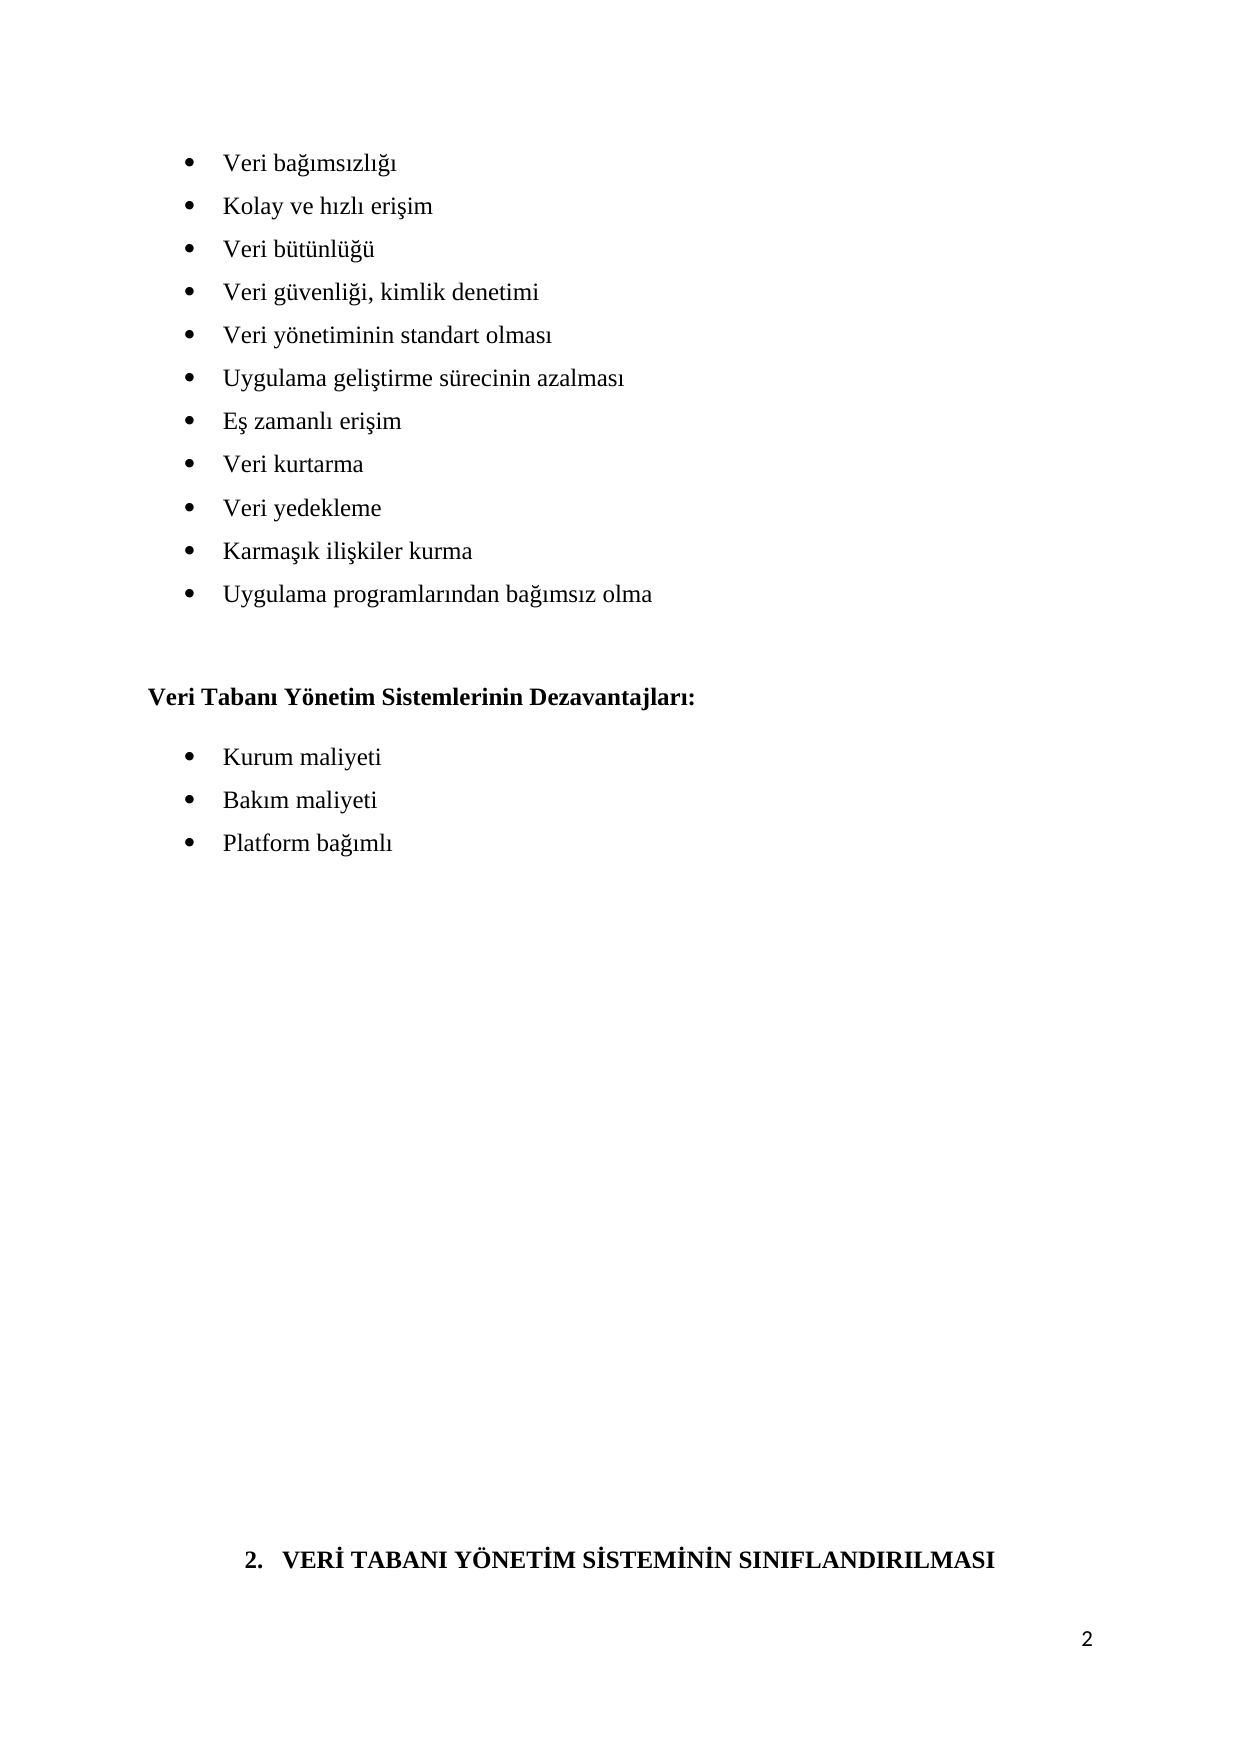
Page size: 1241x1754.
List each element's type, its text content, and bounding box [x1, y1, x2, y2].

list Veri bütünlüğü [185, 234, 1093, 263]
list VERİ TABANI YÖNETİM SİSTEMİNİN SINIFLANDIRILMASI [148, 1545, 1093, 1574]
list Veri yedekleme [185, 493, 1093, 521]
list Platform bağımlı [185, 828, 1093, 857]
list Veri güvenliği, kimlik denetimi [185, 277, 1093, 306]
list Veri yönetiminin standart olması [185, 320, 1093, 349]
list Uygulama programlarından bağımsız olma [185, 579, 1093, 608]
list Uygulama geliştirme sürecinin azalması [185, 363, 1093, 392]
list Veri bağımsızlığı [185, 148, 1093, 176]
list Kolay ve hızlı erişim [185, 191, 1093, 219]
list Veri kurtarma [185, 449, 1093, 478]
list Bakım maliyeti [185, 785, 1093, 813]
list Kurum maliyeti [185, 742, 1093, 770]
text Veri Tabanı Yönetim Sistemlerinin Dezavantajları: [148, 682, 1093, 711]
list Karmaşık ilişkiler kurma [185, 536, 1093, 564]
list Eş zamanlı erişim [185, 406, 1093, 435]
